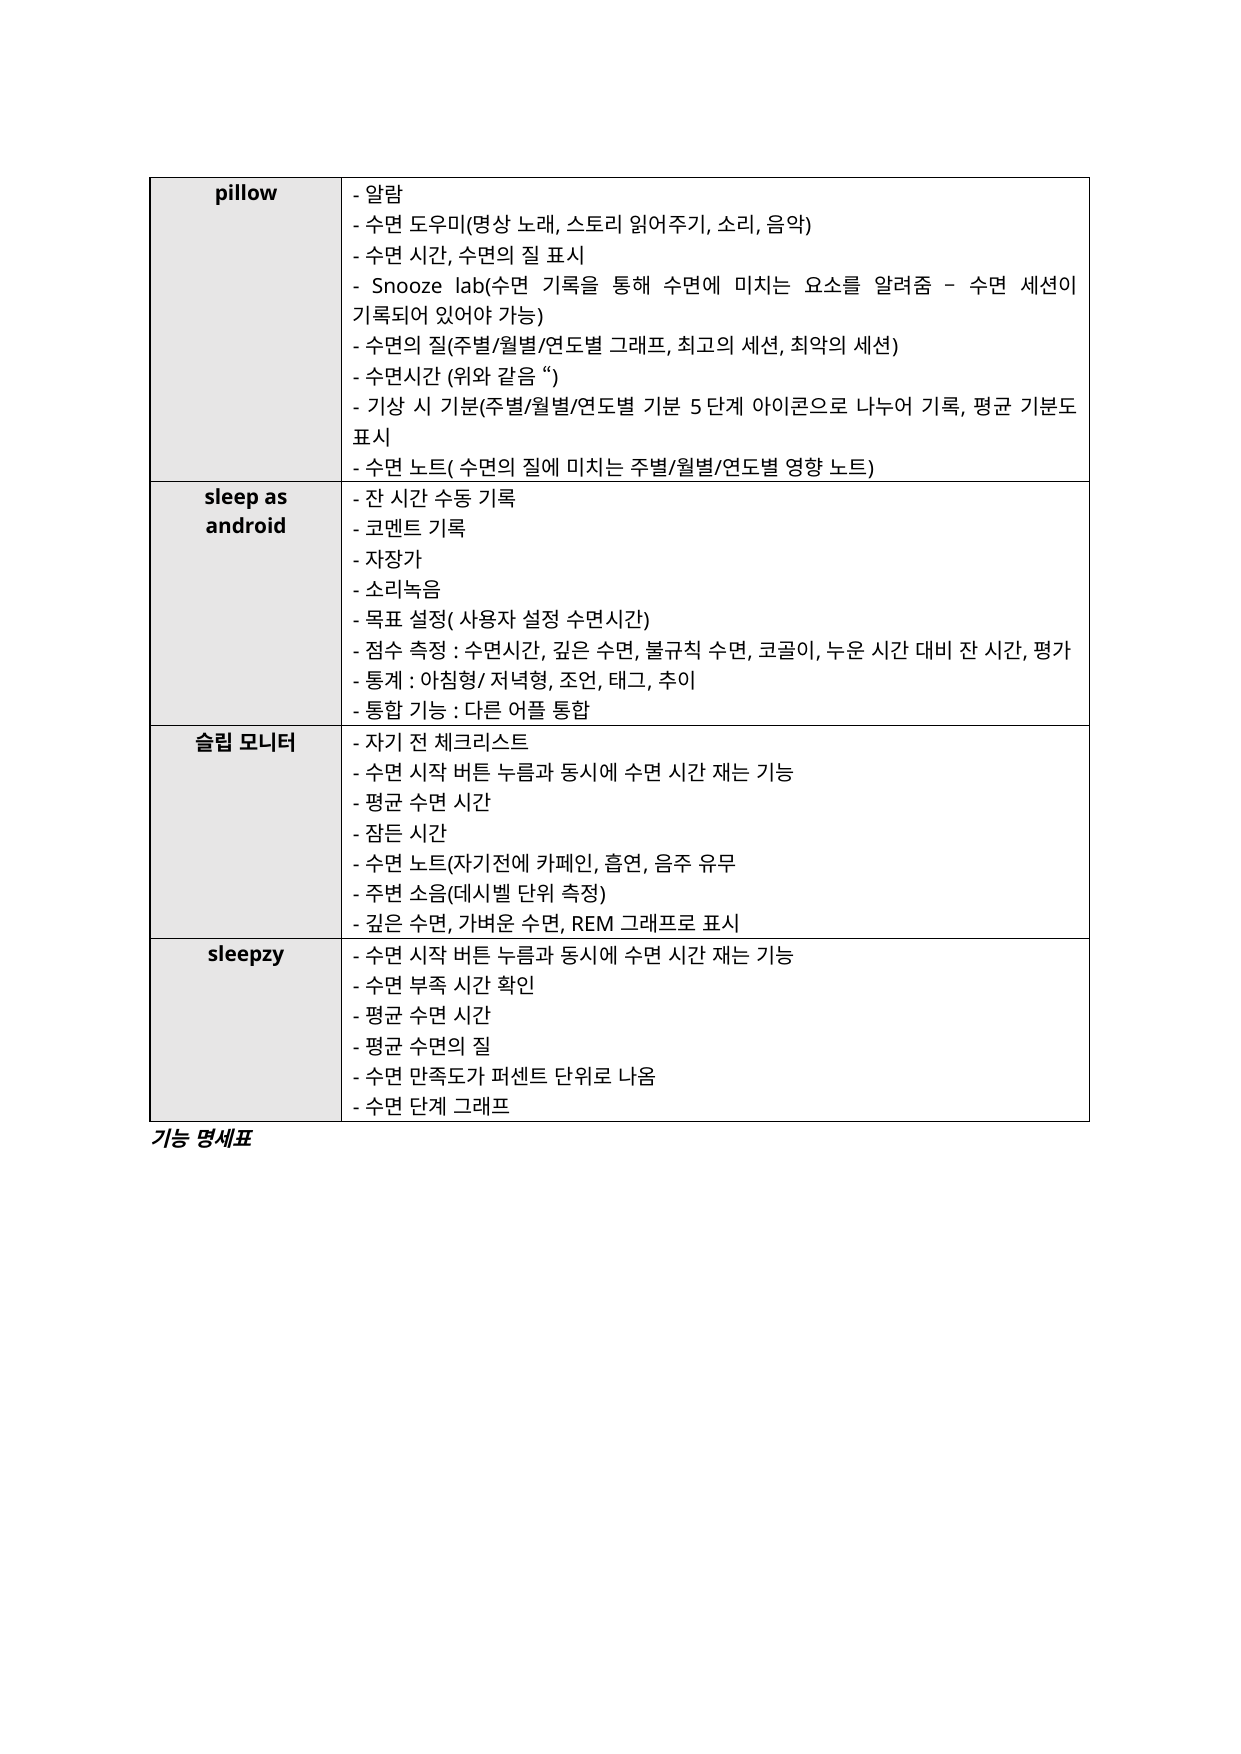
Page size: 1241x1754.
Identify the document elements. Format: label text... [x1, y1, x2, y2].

table_cell sleep as android [151, 482, 341, 725]
table_cell 슬립 모니터 [151, 726, 341, 938]
table_header pillow [151, 178, 341, 481]
table_header - 알람 - 수면 도우미(명상 노래, 스토리 읽어주기, 소리, 음악) - 수면 시간, 수면의 질 표시 - Snooze lab(수면 기록을 통해 수면에 미치는 요소를 알려줌 – 수면 세션이 기록되어 있어야 가능) - 수면의 질(주별/월별/연도별 그래프, 최고의 세션, 최악의 세션) - 수면시간 (위와 같음 “) - 기상 시 기분(주별/월별/연도별 기분 5단계 아이콘으로 나누어 기록, 평균 기분도 표시 - 수면 노트( 수면의 질에 미치는 주별/월별/연도별 영향 노트) [342, 178, 1089, 481]
table_cell - 수면 시작 버튼 누름과 동시에 수면 시간 재는 기능 - 수면 부족 시간 확인 - 평균 수면 시간 - 평균 수면의 질 - 수면 만족도가 퍼센트 단위로 나옴 - 수면 단계 그래프 [342, 939, 1089, 1121]
table_cell - 자기 전 체크리스트 - 수면 시작 버튼 누름과 동시에 수면 시간 재는 기능 - 평균 수면 시간 - 잠든 시간 - 수면 노트(자기전에 카페인, 흡연, 음주 유무 - 주변 소음(데시벨 단위 측정) - 깊은 수면, 가벼운 수면, REM 그래프로 표시 [342, 726, 1089, 938]
text 기능 명세표 [150, 1122, 1090, 1152]
table_cell - 잔 시간 수동 기록 - 코멘트 기록 - 자장가 - 소리녹음 - 목표 설정( 사용자 설정 수면시간) - 점수 측정 : 수면시간, 깊은 수면, 불규칙 수면, 코골이, 누운 시간 대비 잔 시간, 평가 - 통계 : 아침형/ 저녁형, 조언, 태그, 추이 - 통합 기능 : 다른 어플 통합 [342, 482, 1089, 725]
table_cell sleepzy [151, 939, 341, 1121]
